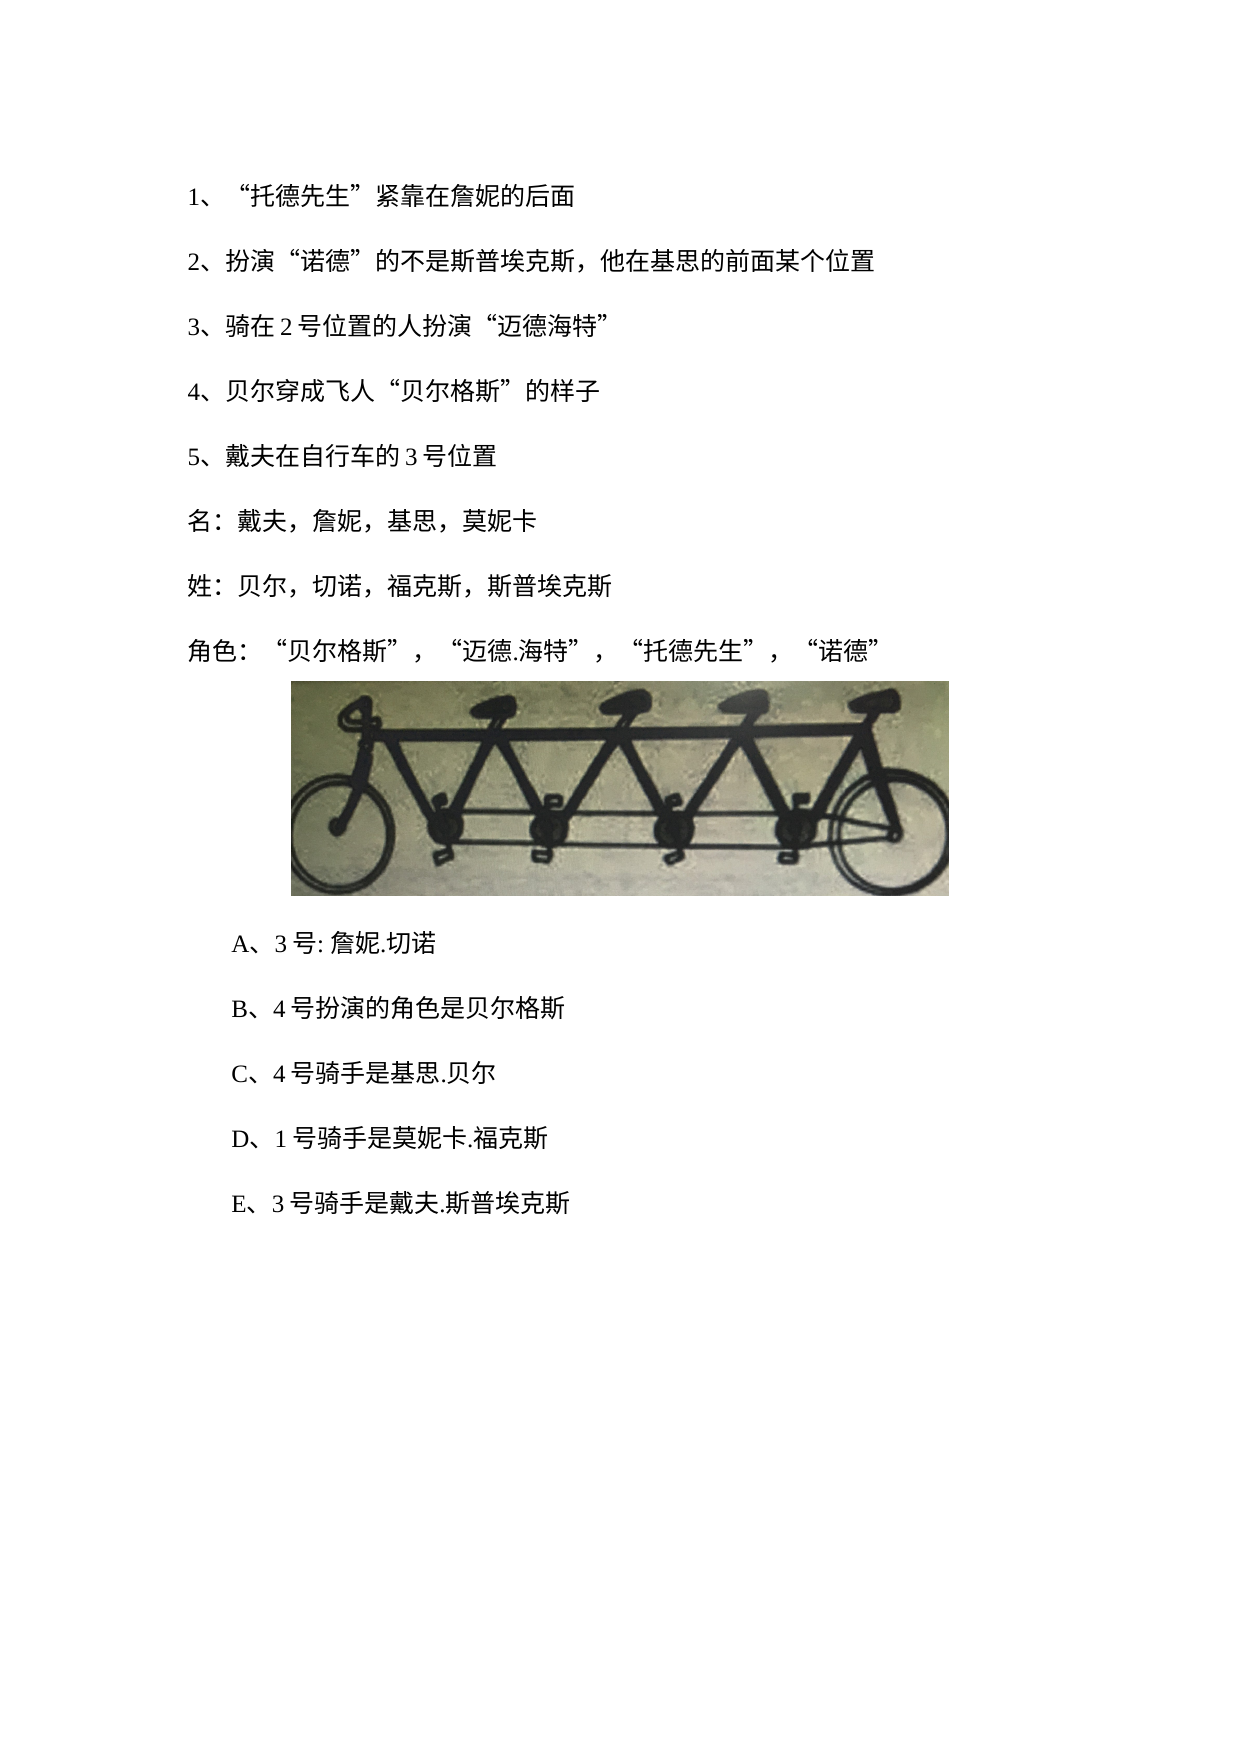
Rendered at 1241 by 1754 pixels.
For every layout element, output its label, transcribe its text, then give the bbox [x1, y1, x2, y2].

text 4、贝尔穿成飞人“贝尔格斯”的样子 [187, 357, 1053, 422]
text 5、戴夫在自行车的3号位置 [187, 422, 1053, 487]
picture [291, 681, 949, 896]
text A、3号: 詹妮.切诺 [187, 909, 1053, 974]
text D、1号骑手是莫妮卡.福克斯 [187, 1104, 1053, 1169]
text E、3号骑手是戴夫.斯普埃克斯 [187, 1169, 1053, 1234]
text C、4号骑手是基思.贝尔 [187, 1039, 1053, 1104]
text 角色：“贝尔格斯”，“迈德.海特”，“托德先生”，“诺德” [187, 617, 1053, 682]
text 1、“托德先生”紧靠在詹妮的后面 [187, 162, 1053, 227]
text 2、扮演“诺德”的不是斯普埃克斯，他在基思的前面某个位置 [187, 227, 1053, 292]
text B、4号扮演的角色是贝尔格斯 [187, 974, 1053, 1039]
text 姓：贝尔，切诺，福克斯，斯普埃克斯 [187, 552, 1053, 617]
text 3、骑在2号位置的人扮演“迈德海特” [187, 292, 1053, 357]
text 名：戴夫，詹妮，基思，莫妮卡 [187, 487, 1053, 552]
